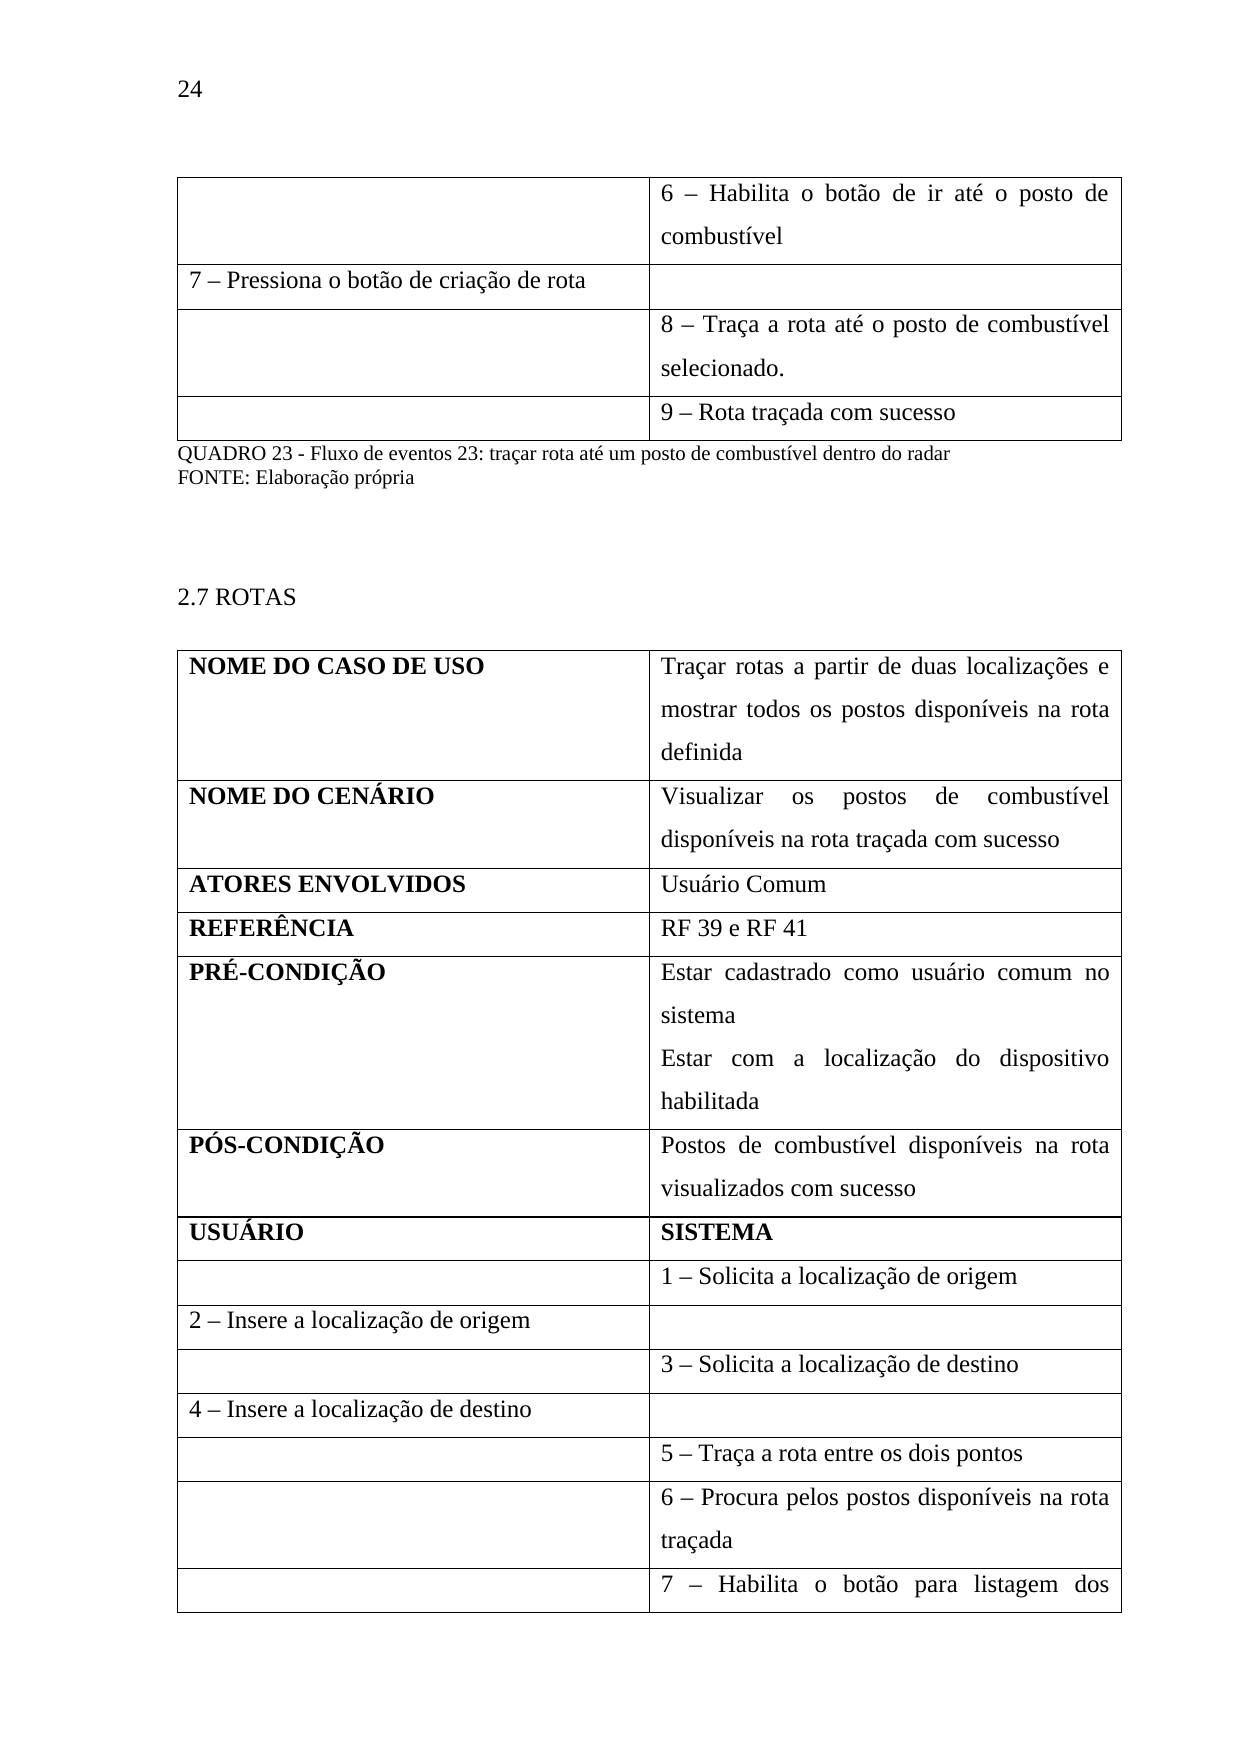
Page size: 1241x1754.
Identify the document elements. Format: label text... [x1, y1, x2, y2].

table_cell [178, 1569, 649, 1612]
table_cell 9 – Rota traçada com sucesso [650, 397, 1121, 440]
table_cell [178, 397, 649, 440]
table_cell RF 39 e RF 41 [650, 913, 1121, 956]
text QUADRO 23 - Fluxo de eventos 23: traçar rota até um posto de combustível dentro do radar [177, 441, 1122, 465]
table_cell 6 – Procura pelos postos disponíveis na rota traçada [650, 1482, 1121, 1568]
table_cell [178, 1482, 649, 1568]
table_cell 3 – Solicita a localização de destino [650, 1350, 1121, 1393]
table_cell REFERÊNCIA [178, 913, 649, 956]
table_cell Postos de combustível disponíveis na rota visualizados com sucesso [650, 1130, 1121, 1216]
table_cell SISTEMA [650, 1218, 1121, 1260]
table_cell ATORES ENVOLVIDOS [178, 869, 649, 912]
table_cell PRÉ-CONDIÇÃO [178, 957, 649, 1129]
table_header NOME DO CASO DE USO [178, 651, 649, 780]
table_cell [178, 1438, 649, 1481]
table_cell [178, 310, 649, 396]
table_cell 7 – Pressiona o botão de criação de rota [178, 265, 649, 308]
table_cell 8 – Traça a rota até o posto de combustível selecionado. [650, 310, 1121, 396]
table_cell 5 – Traça a rota entre os dois pontos [650, 1438, 1121, 1481]
table_cell 1 – Solicita a localização de origem [650, 1261, 1121, 1304]
subtitle 2.7 ROTAS [177, 582, 1122, 611]
text FONTE: Elaboração própria [177, 465, 1122, 489]
table_cell [178, 178, 649, 264]
table_cell [178, 1350, 649, 1393]
table_cell [650, 1394, 1121, 1437]
table_cell Visualizar os postos de combustível disponíveis na rota traçada com sucesso [650, 781, 1121, 868]
table_cell [178, 1261, 649, 1304]
table_cell 4 – Insere a localização de destino [178, 1394, 649, 1437]
table_cell 6 – Habilita o botão de ir até o posto de combustível [650, 178, 1121, 264]
table_cell 2 – Insere a localização de origem [178, 1306, 649, 1348]
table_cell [650, 1569, 1121, 1612]
table_header Traçar rotas a partir de duas localizações e mostrar todos os postos disponíveis na rota definida [650, 651, 1121, 780]
table_cell Estar cadastrado como usuário comum no sistema Estar com a localização do dispositivo habilitada [650, 957, 1121, 1129]
table_cell [650, 265, 1121, 308]
table_cell NOME DO CENÁRIO [178, 781, 649, 868]
table_cell USUÁRIO [178, 1218, 649, 1260]
table_cell Usuário Comum [650, 869, 1121, 912]
table_cell PÓS-CONDIÇÃO [178, 1130, 649, 1216]
table_cell [650, 1306, 1121, 1348]
